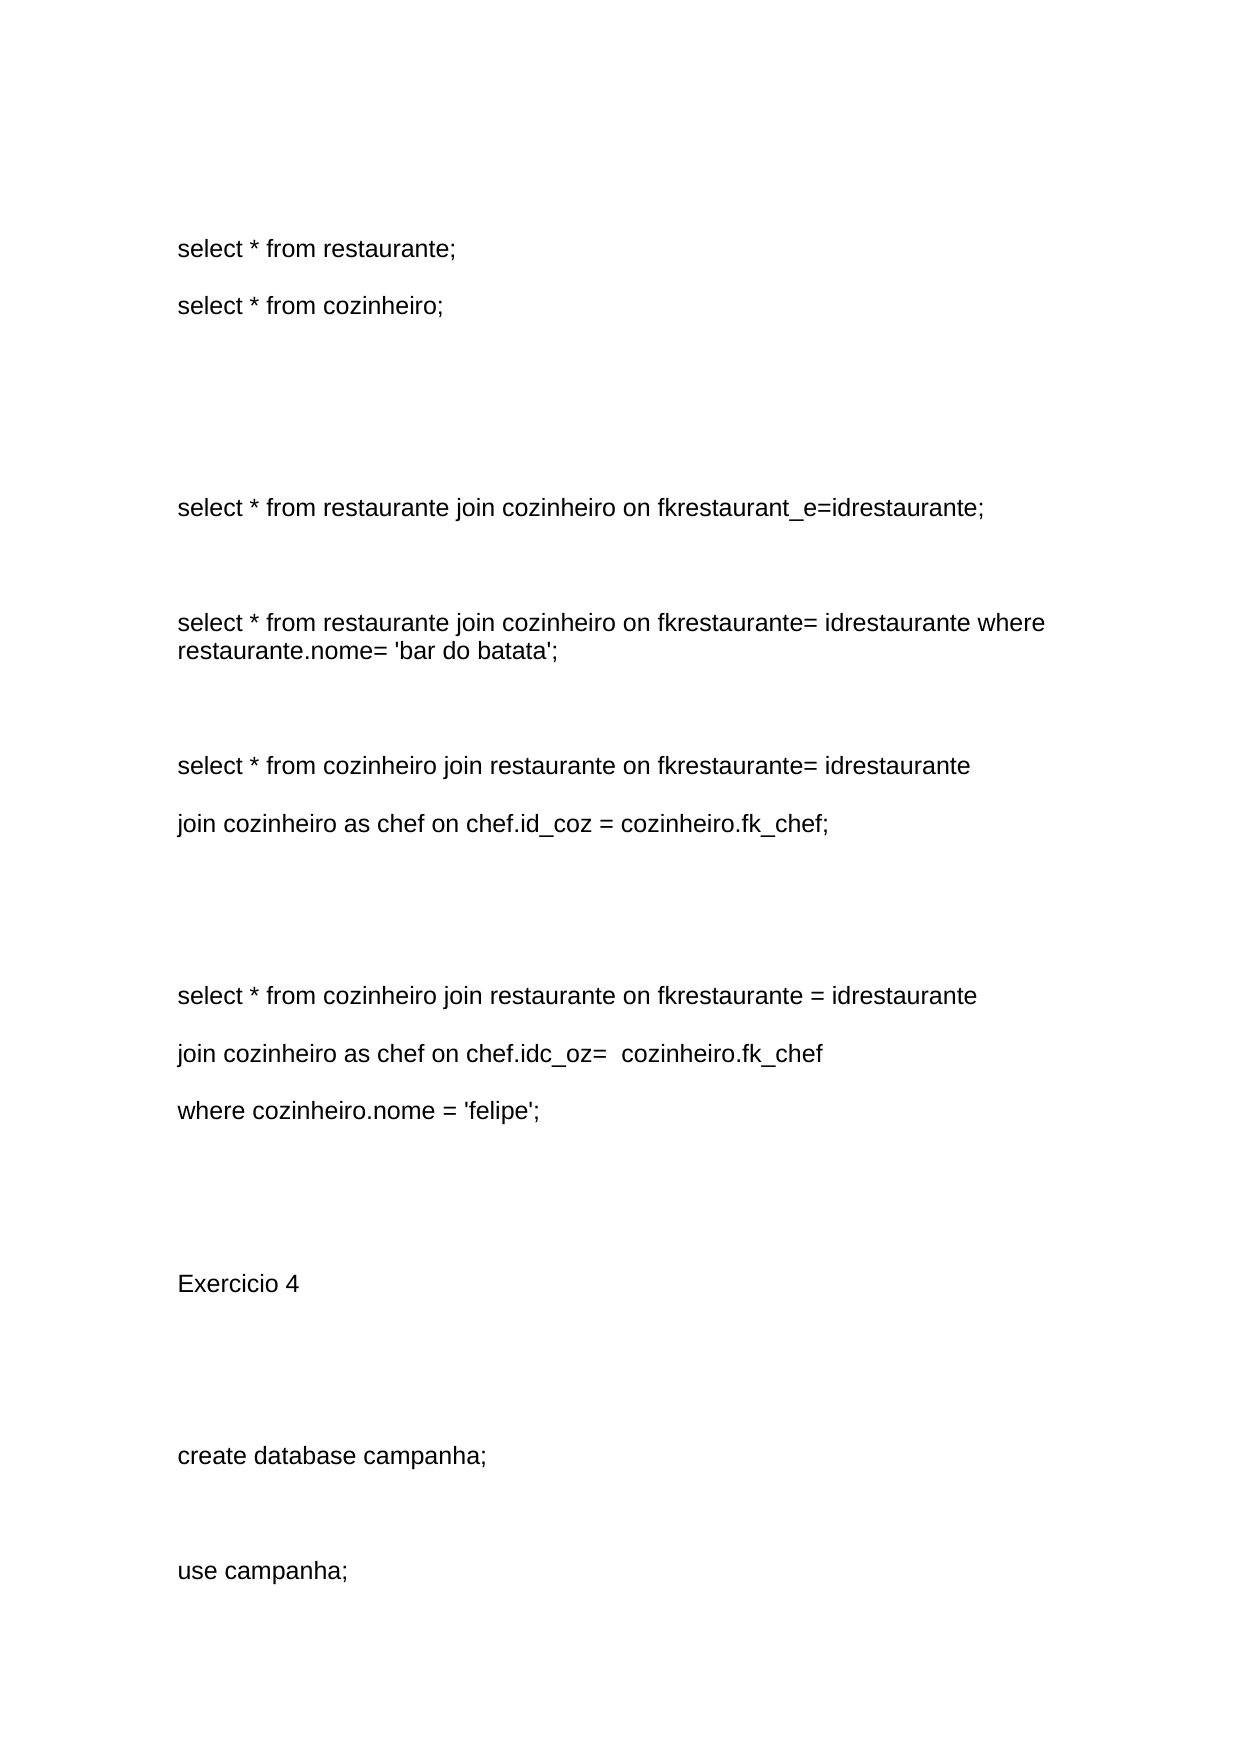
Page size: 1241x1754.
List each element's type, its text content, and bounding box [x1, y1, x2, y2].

text select * from cozinheiro join restaurante on fkrestaurante= idrestaurante [177, 751, 1063, 780]
text where cozinheiro.nome = 'felipe'; [177, 1096, 1063, 1125]
text Exercicio 4 [177, 1269, 1063, 1298]
text select * from restaurante; [177, 234, 1063, 263]
text select * from restaurante join cozinheiro on fkrestaurant_e=idrestaurante; [177, 493, 1063, 521]
text select * from cozinheiro; [177, 291, 1063, 320]
text select * from cozinheiro join restaurante on fkrestaurante = idrestaurante [177, 981, 1063, 1010]
text create database campanha; [177, 1441, 1063, 1470]
text join cozinheiro as chef on chef.id_coz = cozinheiro.fk_chef; [177, 809, 1063, 838]
text use campanha; [177, 1556, 1063, 1585]
text join cozinheiro as chef on chef.idc_oz= cozinheiro.fk_chef [177, 1039, 1063, 1068]
text select * from restaurante join cozinheiro on fkrestaurante= idrestaurante where restaurante.nome= 'bar do batata'; [177, 608, 1063, 665]
